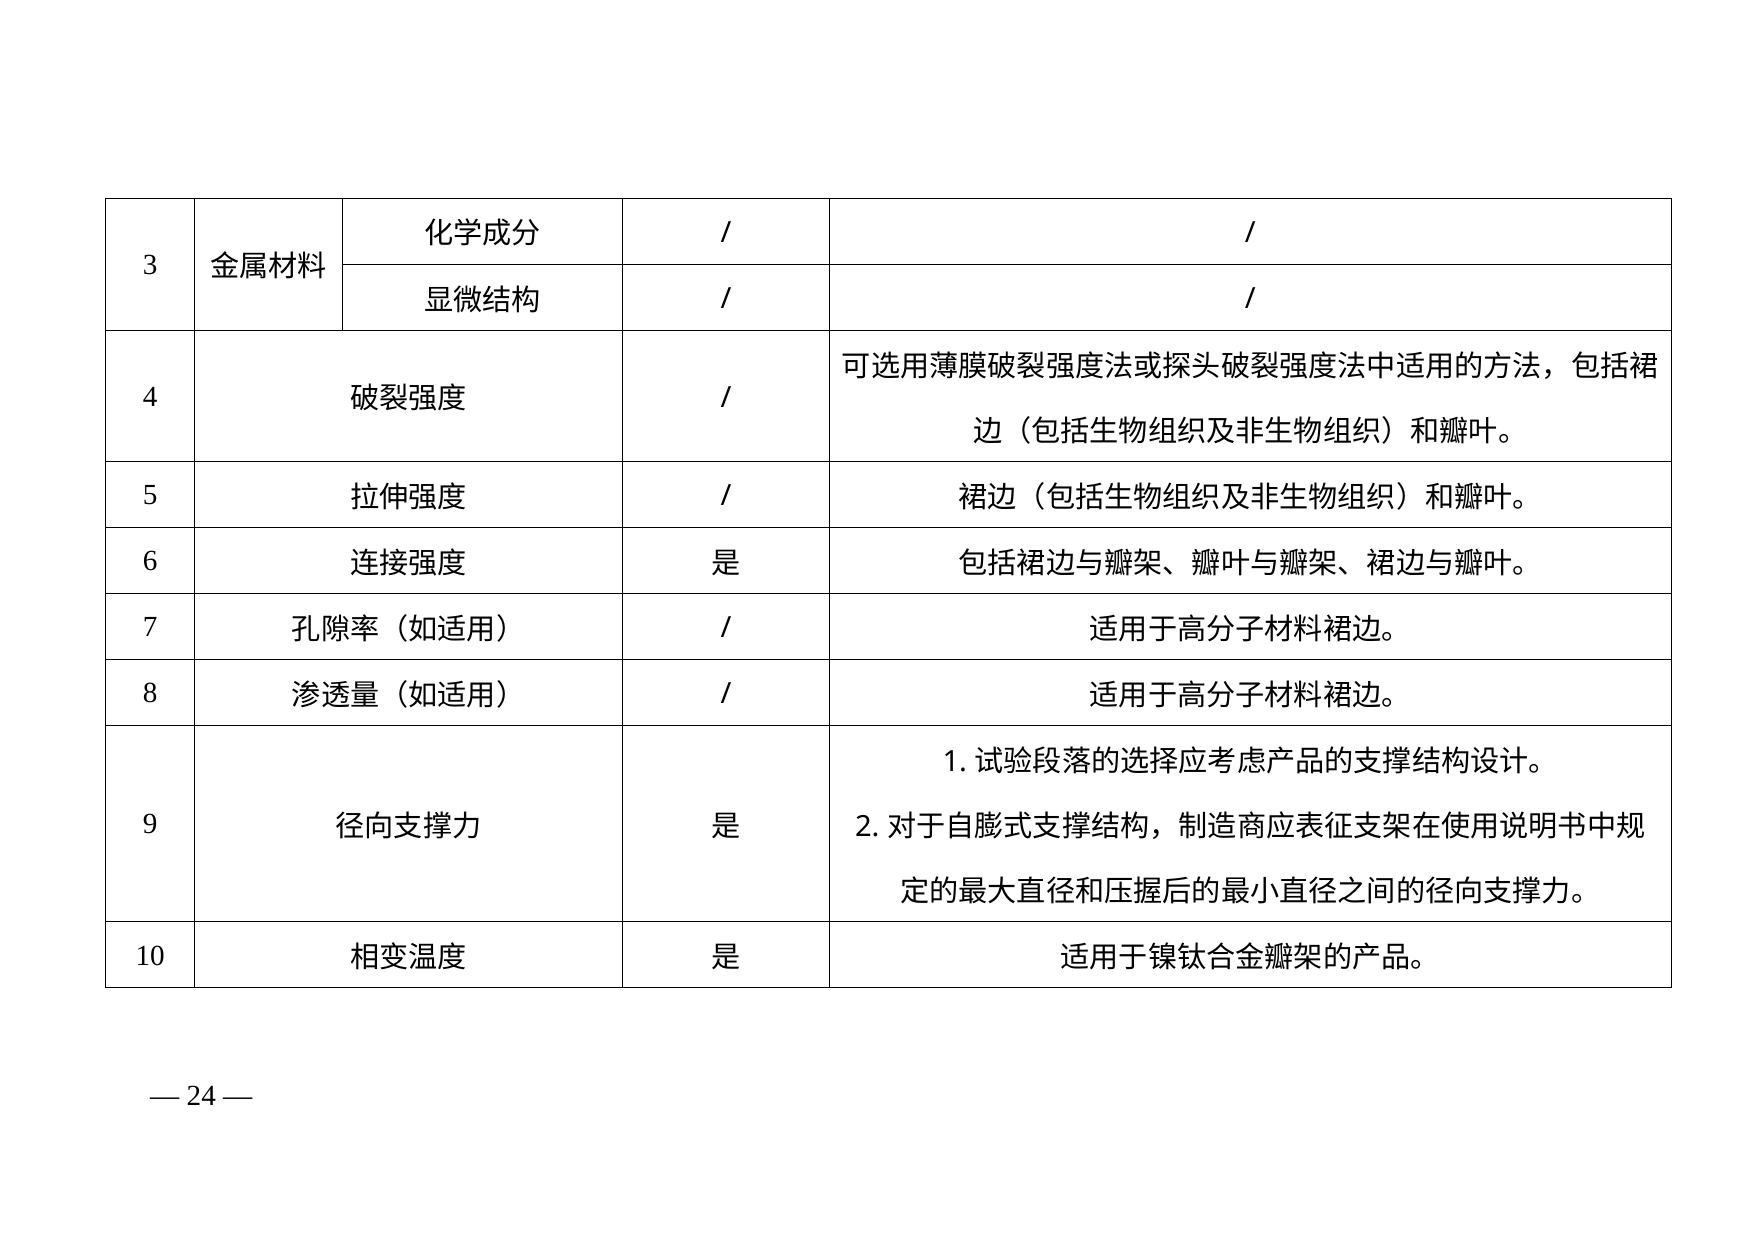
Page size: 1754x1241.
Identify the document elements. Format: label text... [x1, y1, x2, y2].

table_cell / [623, 265, 829, 330]
table_cell 渗透量（如适用） [195, 660, 622, 725]
table_cell 适用于高分子材料裙边。 [830, 660, 1671, 725]
table_cell / [623, 660, 829, 725]
table_cell 10 [106, 922, 194, 987]
table_cell 连接强度 [195, 528, 622, 593]
table_cell / [830, 265, 1671, 330]
table_cell 9 [106, 726, 194, 921]
table_cell 是 [623, 528, 829, 593]
table_cell 显微结构 [343, 265, 622, 330]
table_cell 5 [106, 462, 194, 527]
table_cell 径向支撑力 [195, 726, 622, 921]
table_cell 可选用薄膜破裂强度法或探头破裂强度法中适用的方法，包括裙边（包括生物组织及非生物组织）和瓣叶。 [830, 331, 1671, 461]
table_cell 4 [106, 331, 194, 461]
table_cell 化学成分 [343, 199, 622, 264]
table_cell 拉伸强度 [195, 462, 622, 527]
table_cell 适用于高分子材料裙边。 [830, 594, 1671, 659]
table_cell 相变温度 [195, 922, 622, 987]
table_cell / [830, 199, 1671, 264]
table_cell 是 [623, 726, 829, 921]
table_cell / [623, 331, 829, 461]
table_cell 破裂强度 [195, 331, 622, 461]
table_cell 适用于镍钛合金瓣架的产品。 [830, 922, 1671, 987]
table_cell / [623, 199, 829, 264]
table_cell 7 [106, 594, 194, 659]
table_cell / [623, 462, 829, 527]
table_cell 孔隙率（如适用） [195, 594, 622, 659]
table_cell 3 [106, 199, 194, 330]
table_cell / [623, 594, 829, 659]
table_cell 1. 试验段落的选择应考虑产品的支撑结构设计。 2. 对于自膨式支撑结构，制造商应表征支架在使用说明书中规定的最大直径和压握后的最小直径之间的径向支撑力。 [830, 726, 1671, 921]
table_cell 8 [106, 660, 194, 725]
table_cell 金属材料 [195, 199, 342, 330]
table_cell 裙边（包括生物组织及非生物组织）和瓣叶。 [830, 462, 1671, 527]
table_cell 包括裙边与瓣架、瓣叶与瓣架、裙边与瓣叶。 [830, 528, 1671, 593]
table_cell 是 [623, 922, 829, 987]
table_cell 6 [106, 528, 194, 593]
